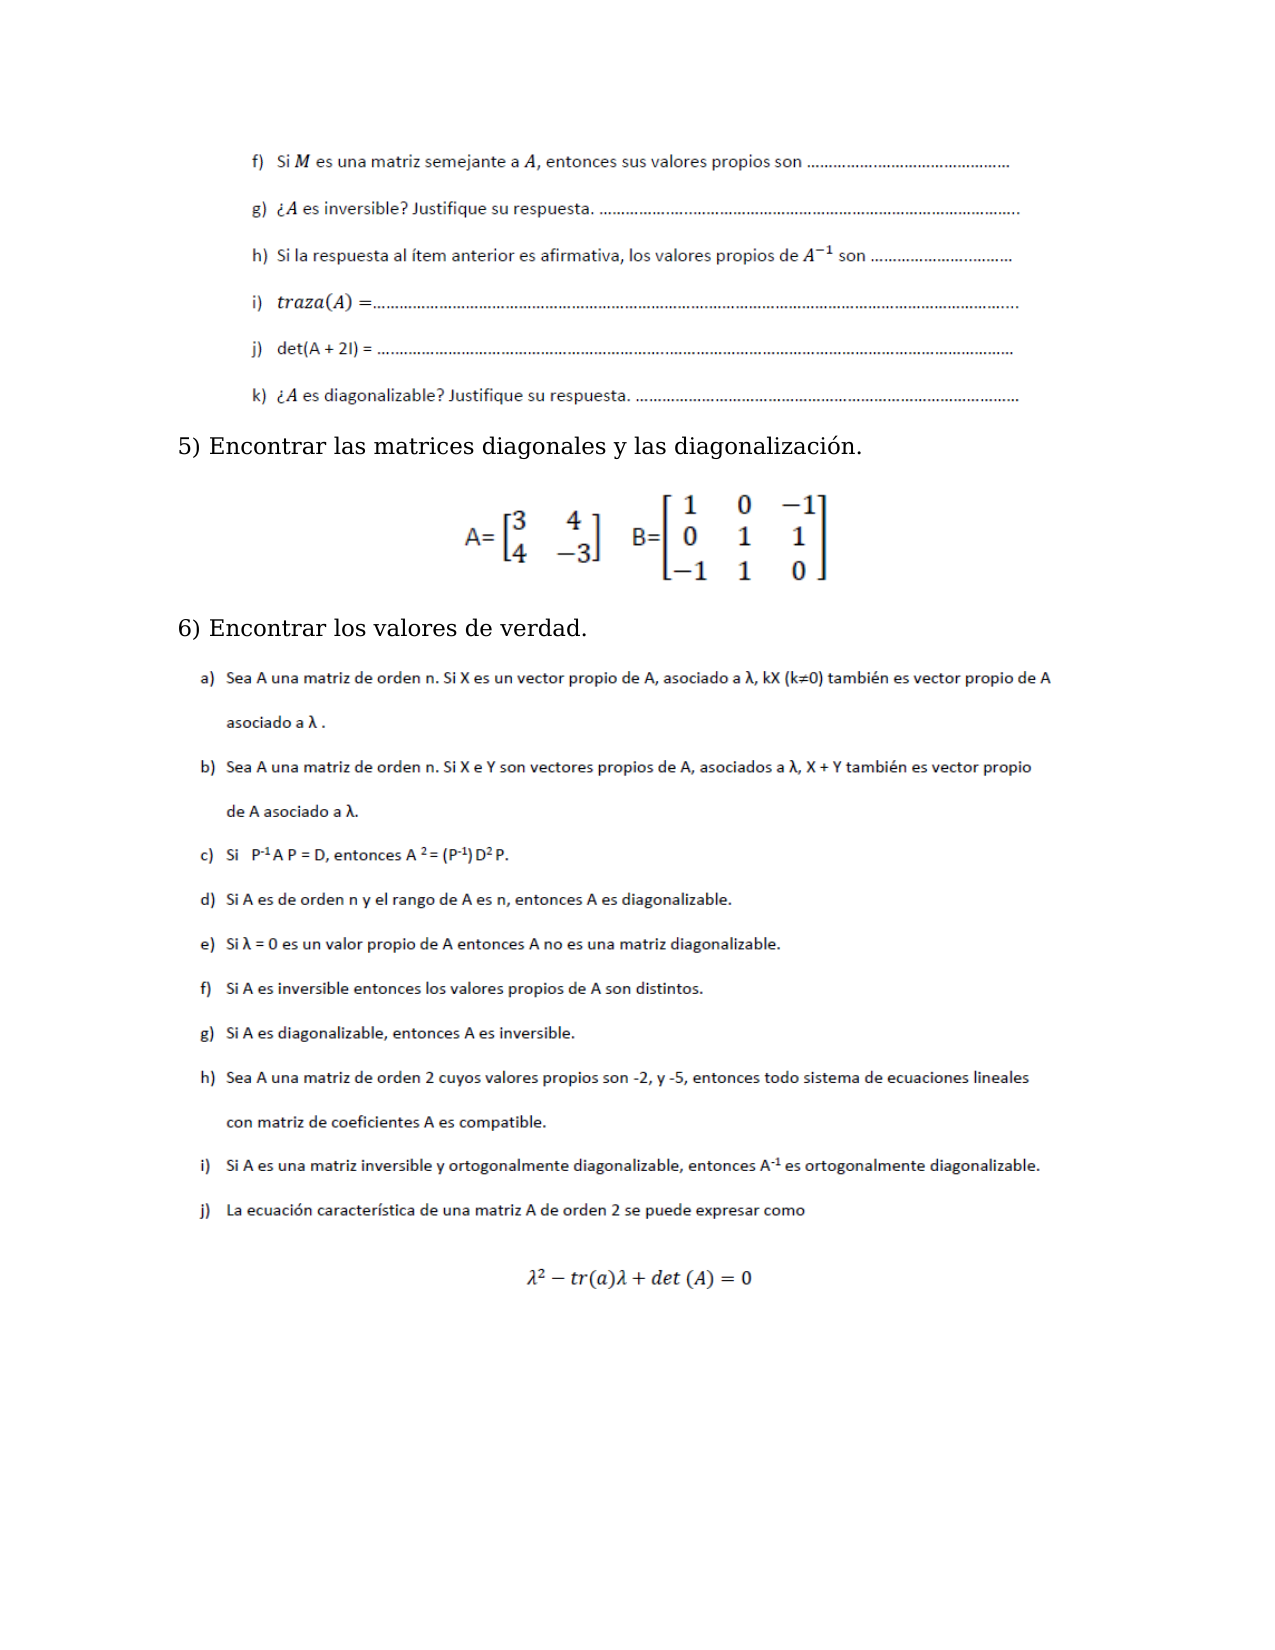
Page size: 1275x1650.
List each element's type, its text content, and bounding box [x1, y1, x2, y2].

picture [193, 660, 1082, 1289]
picture [246, 147, 1029, 413]
text 5) Encontrar las matrices diagonales y las diagonalización. [177, 432, 1098, 459]
text 6) Encontrar los valores de verdad. [177, 614, 1098, 642]
picture [433, 478, 842, 596]
